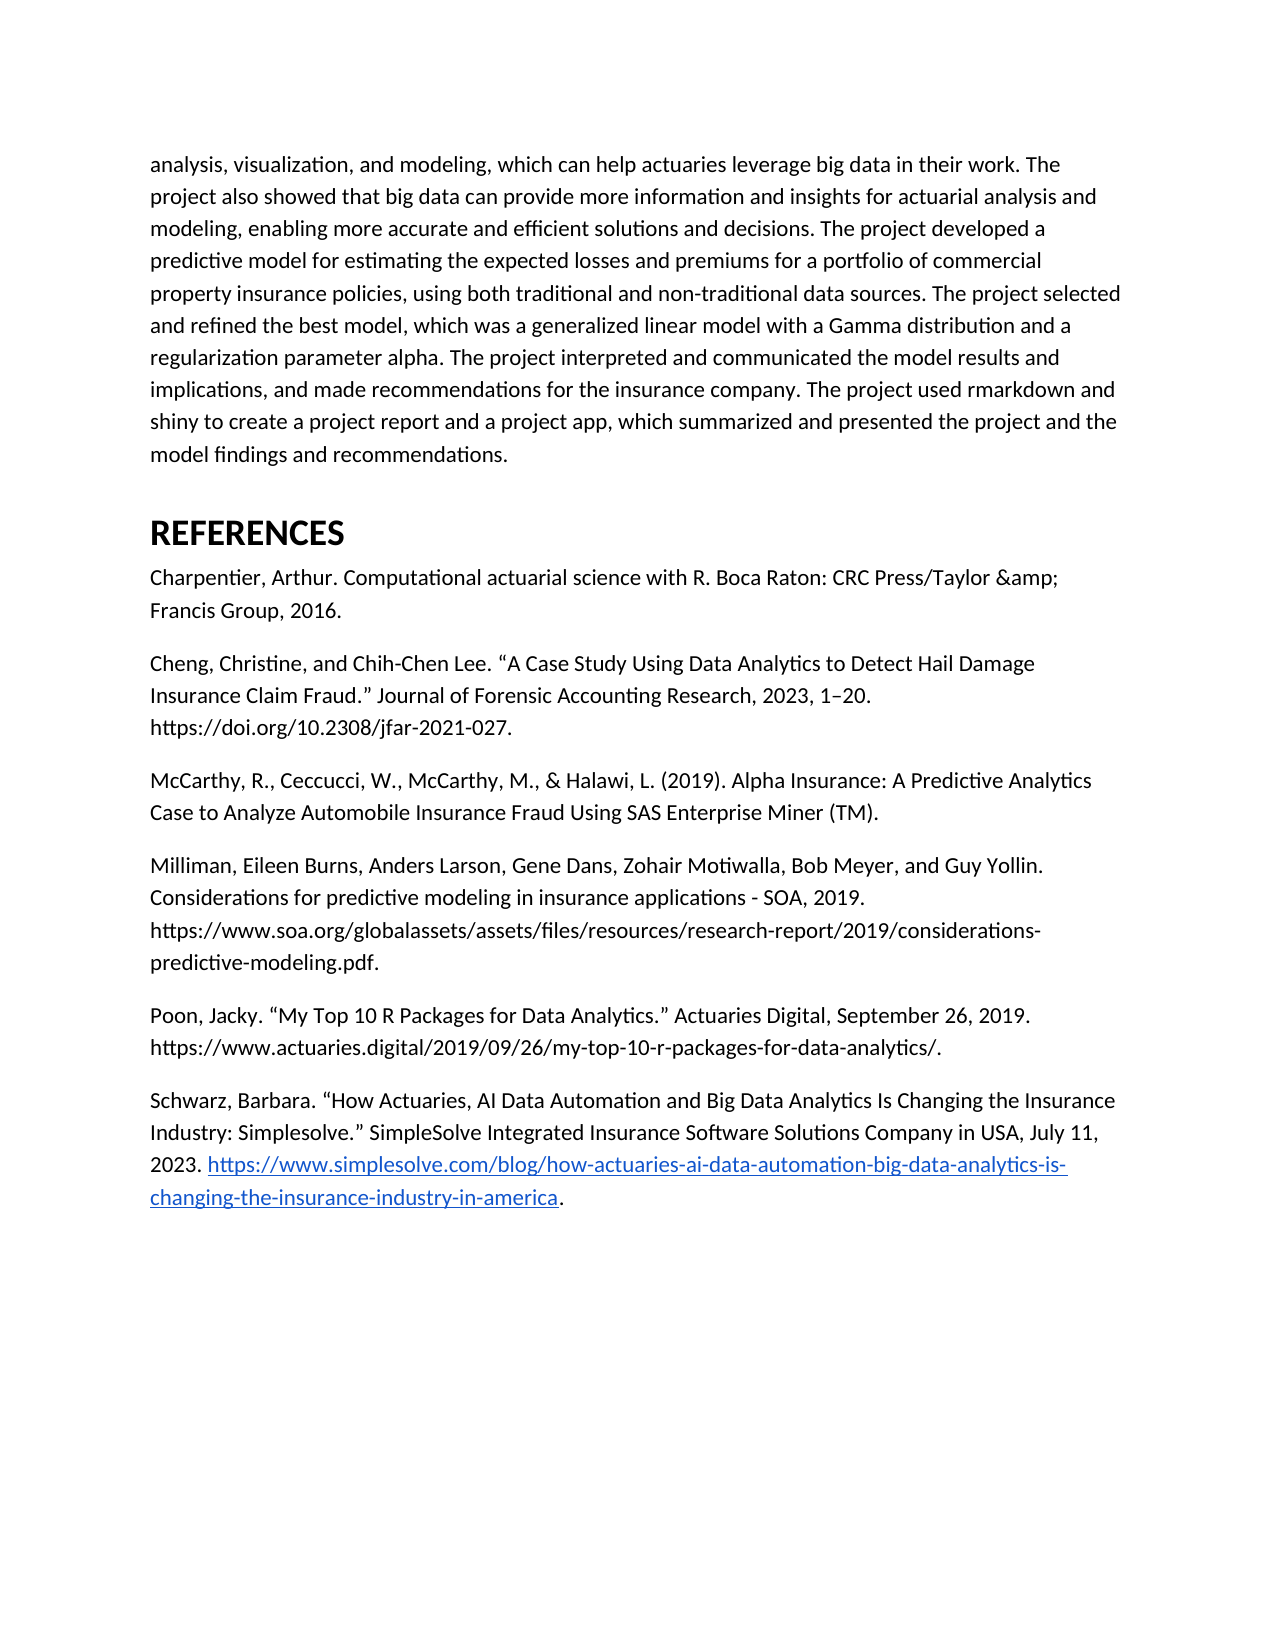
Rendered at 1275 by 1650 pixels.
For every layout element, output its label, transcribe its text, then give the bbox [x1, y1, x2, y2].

text Charpentier, Arthur. Computational actuarial science with R. Boca Raton: CRC Press/Taylor &amp; Francis Group, 2016. [150, 563, 1125, 624]
text Cheng, Christine, and Chih-Chen Lee. “A Case Study Using Data Analytics to Detect Hail Damage Insurance Claim Fraud.” Journal of Forensic Accounting Research, 2023, 1–20. https://doi.org/10.2308/jfar-2021-027. [150, 649, 1125, 741]
text Milliman, Eileen Burns, Anders Larson, Gene Dans, Zohair Motiwalla, Bob Meyer, and Guy Yollin. Considerations for predictive modeling in insurance applications - SOA, 2019. https://www.soa.org/globalassets/assets/files/resources/research-report/2019/considerations-predictive-modeling.pdf. [150, 851, 1125, 976]
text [150, 150, 1125, 468]
text Poon, Jacky. “My Top 10 R Packages for Data Analytics.” Actuaries Digital, September 26, 2019. https://www.actuaries.digital/2019/09/26/my-top-10-r-packages-for-data-analytics/. [150, 1001, 1125, 1061]
text Schwarz, Barbara. “How Actuaries, AI Data Automation and Big Data Analytics Is Changing the Insurance Industry: Simplesolve.” SimpleSolve Integrated Insurance Software Solutions Company in USA, July 11, 2023. https://www.simplesolve.com/blog/how-actuaries-ai-data-automation-big-data-analytics-is-changing-the-insurance-industry-in-america. [150, 1086, 1125, 1211]
subtitle REFERENCES [150, 509, 1125, 555]
text McCarthy, R., Ceccucci, W., McCarthy, M., & Halawi, L. (2019). Alpha Insurance: A Predictive Analytics Case to Analyze Automobile Insurance Fraud Using SAS Enterprise Miner (TM). [150, 766, 1125, 826]
